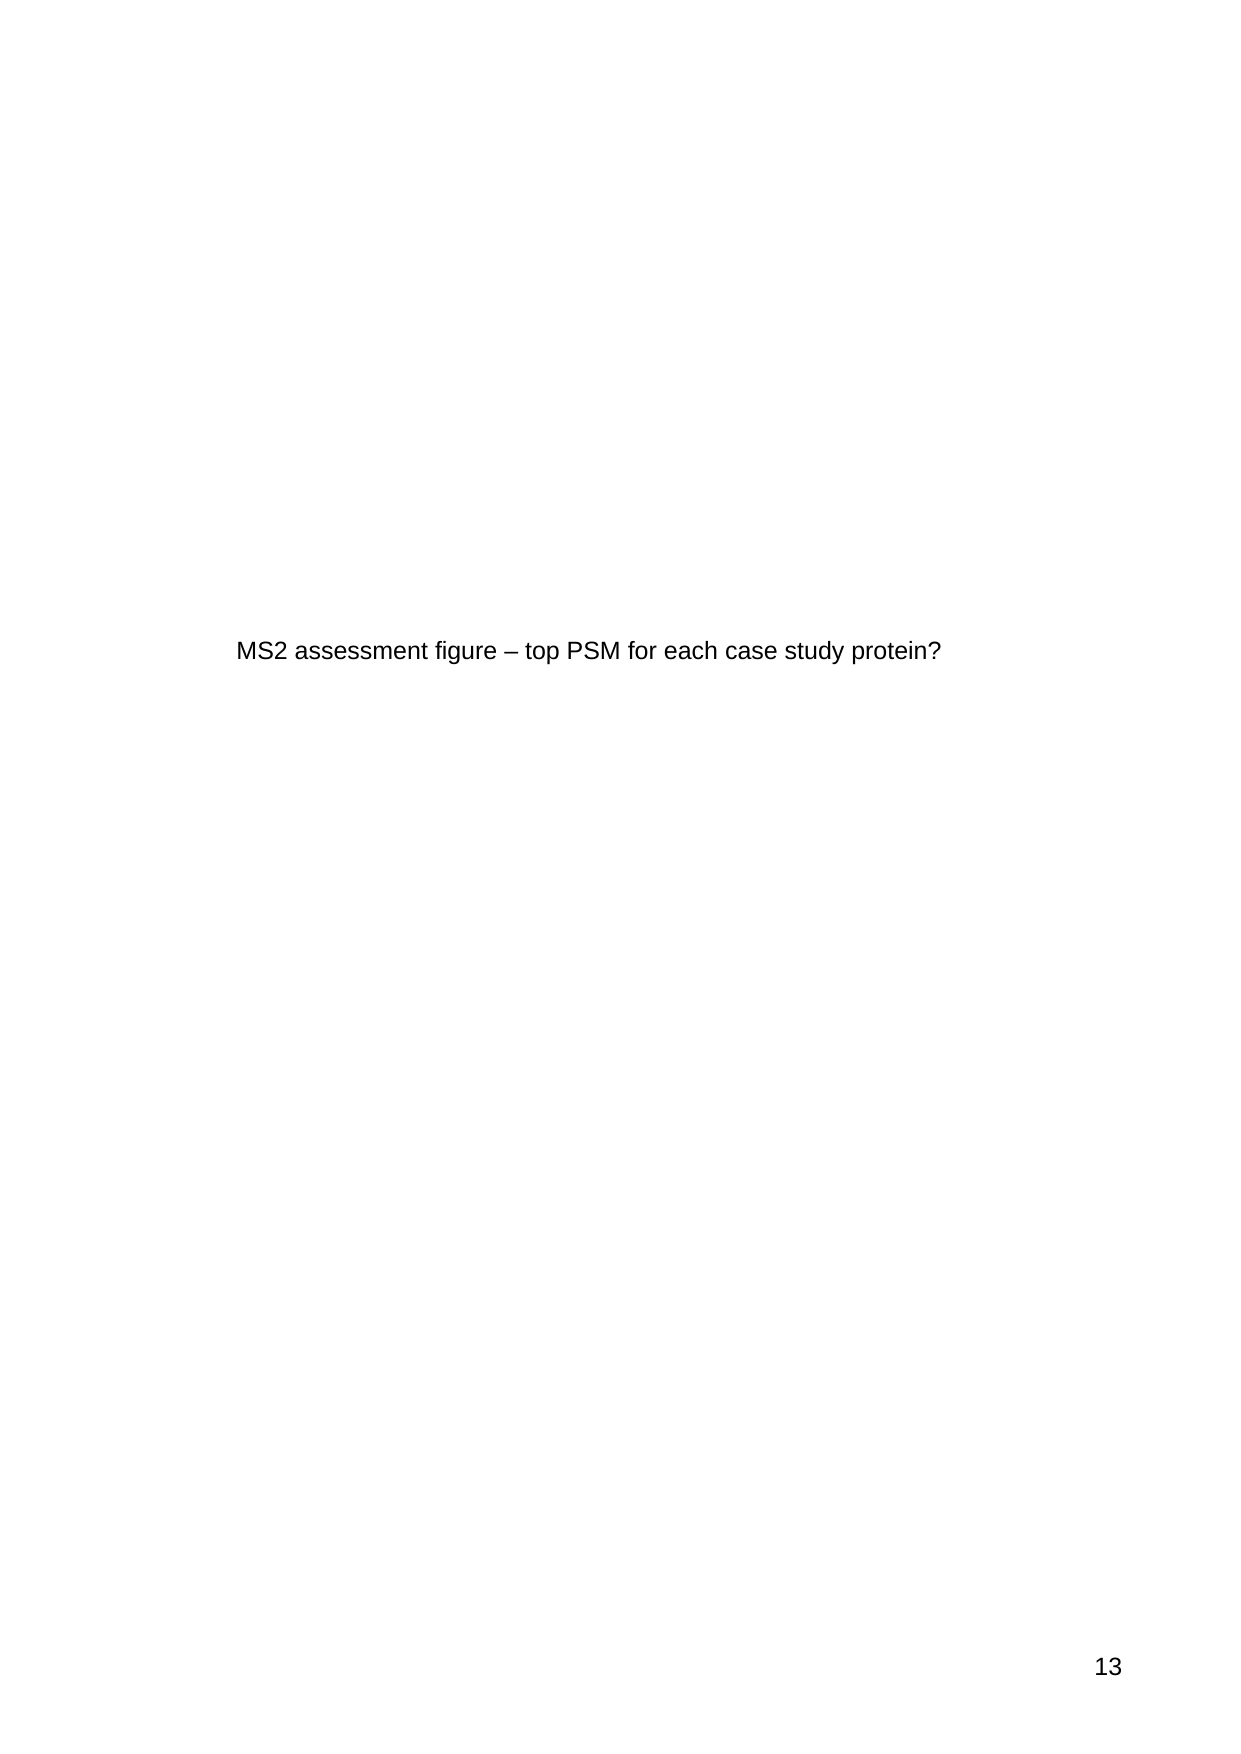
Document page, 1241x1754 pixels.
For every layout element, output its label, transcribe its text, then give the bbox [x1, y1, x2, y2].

text MS2 assessment figure – top PSM for each case study protein? [236, 636, 1122, 664]
